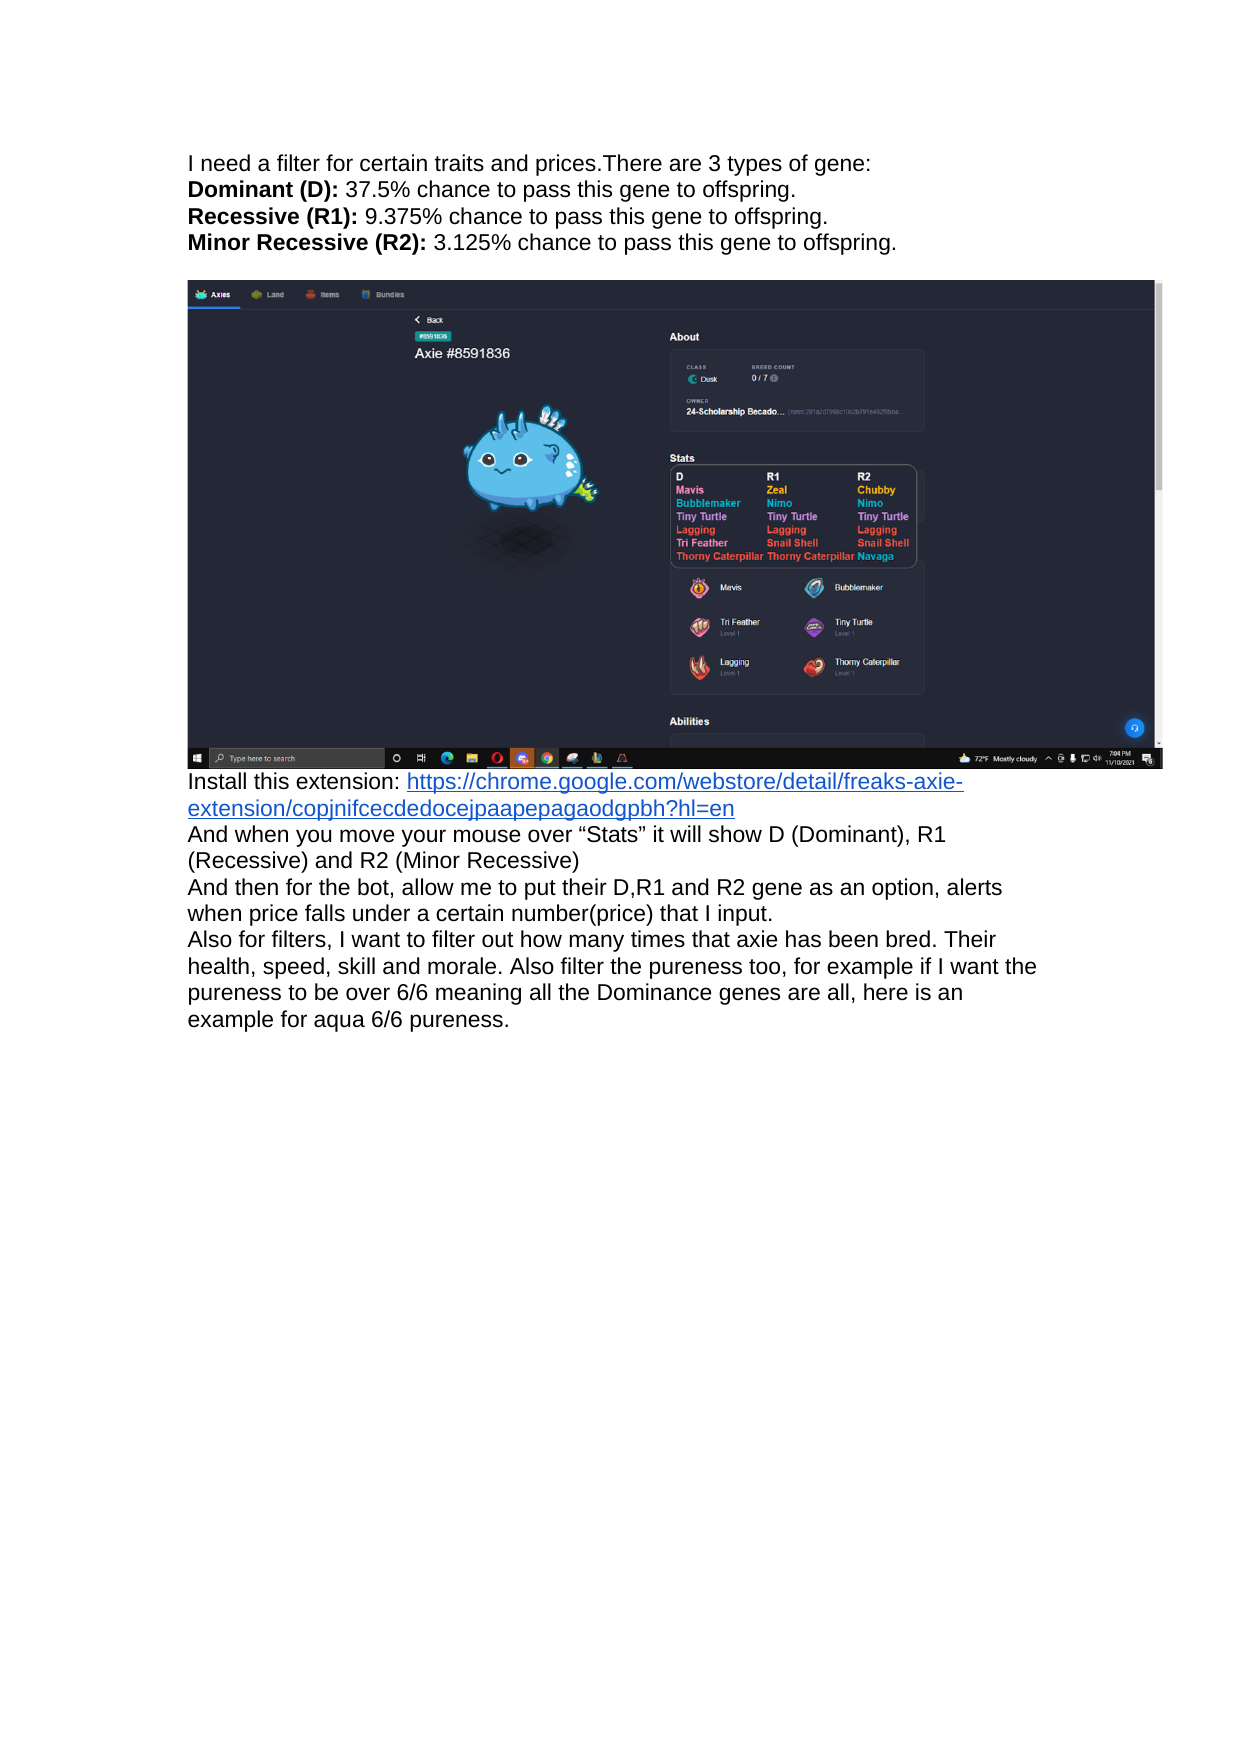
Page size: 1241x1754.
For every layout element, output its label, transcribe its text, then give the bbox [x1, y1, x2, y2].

text Minor Recessive (R2): 3.125% chance to pass this gene to offspring. [187, 229, 1053, 255]
text I need a filter for certain traits and prices.There are 3 types of gene: [187, 150, 1053, 176]
text Recessive (R1): 9.375% chance to pass this gene to offspring. [187, 203, 1053, 229]
text And when you move your mouse over “Stats” it will show D (Dominant), R1 (Recessive) and R2 (Minor Recessive) [187, 821, 1053, 874]
text Dominant (D): 37.5% chance to pass this gene to offspring. [187, 176, 1053, 203]
text Also for filters, I want to filter out how many times that axie has been bred. Their health, speed, skill and morale. Also filter the pureness too, for example if I want the pureness to be over 6/6 meaning all the Dominance genes are all, here is an example for aqua 6/6 pureness. [187, 926, 1053, 1032]
text And then for the bot, allow me to put their D,R1 and R2 gene as an option, alerts when price falls under a certain number(price) that I input. [187, 874, 1053, 926]
text Install this extension: https://chrome.google.com/webstore/detail/freaks-axie-extension/copjnifcecdedocejpaapepagaodgpbh?hl=en [187, 769, 1053, 821]
picture [187, 280, 1163, 769]
